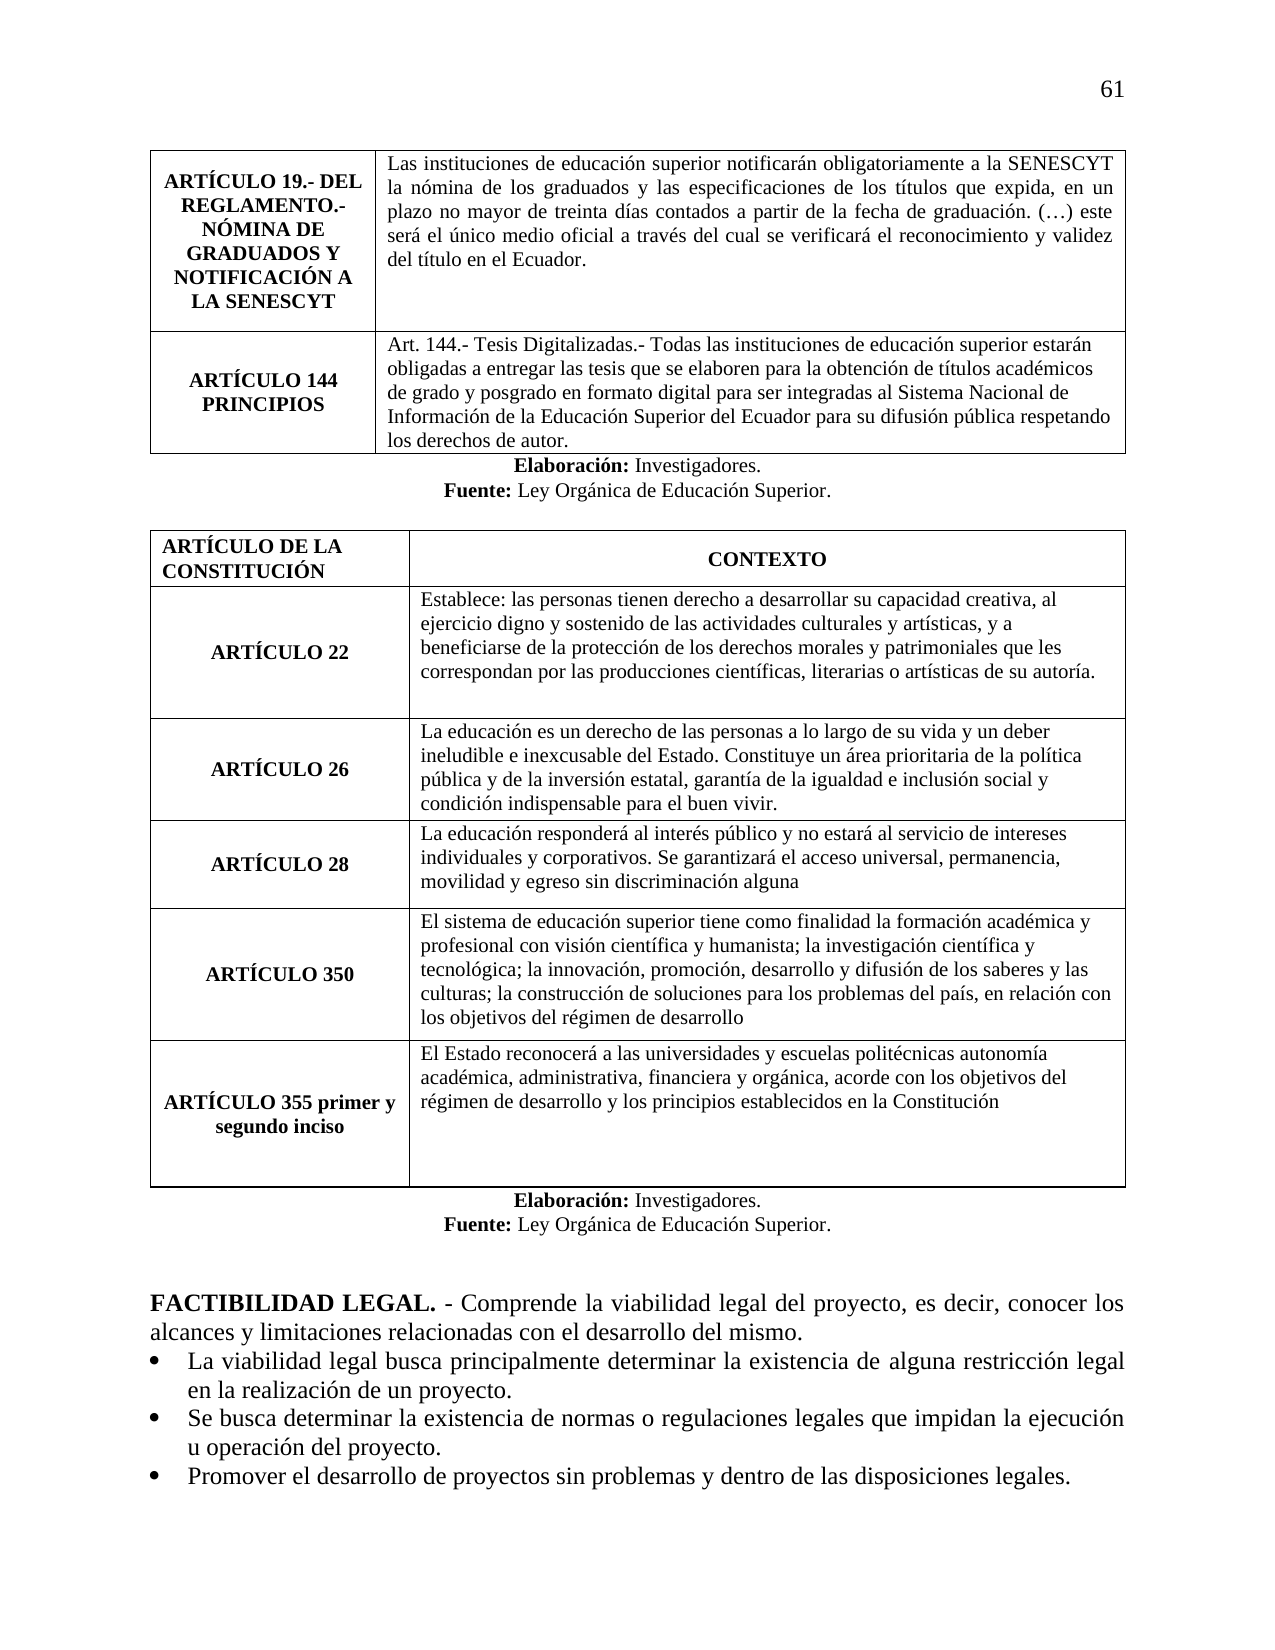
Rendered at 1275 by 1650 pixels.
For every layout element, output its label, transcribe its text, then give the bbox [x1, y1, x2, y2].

text Fuente: Ley Orgánica de Educación Superior. [150, 477, 1125, 502]
text Fuente: Ley Orgánica de Educación Superior. [150, 1212, 1125, 1236]
table_cell ARTÍCULO 355 primer y segundo inciso [151, 1041, 409, 1186]
table_cell Establece: las personas tienen derecho a desarrollar su capacidad creativa, al ejercicio digno y sostenido de las actividades culturales y artísticas, y a beneficiarse de la protección de los derechos morales y patrimoniales que les correspondan por las producciones científicas, literarias o artísticas de su autoría. [410, 587, 1125, 717]
table_header ARTÍCULO DE LA CONSTITUCIÓN [151, 531, 409, 586]
table_cell ARTÍCULO 28 [151, 821, 409, 908]
table_cell La educación es un derecho de las personas a lo largo de su vida y un deber ineludible e inexcusable del Estado. Constituye un área prioritaria de la política pública y de la inversión estatal, garantía de la igualdad e inclusión social y condición indispensable para el buen vivir. [410, 719, 1125, 820]
table_cell Las instituciones de educación superior notificarán obligatoriamente a la SENESCYT la nómina de los graduados y las especificaciones de los títulos que expida, en un plazo no mayor de treinta días contados a partir de la fecha de graduación. (…) este será el único medio oficial a través del cual se verificará el reconocimiento y validez del título en el Ecuador. [376, 151, 1125, 331]
table_cell ARTÍCULO 350 [151, 909, 409, 1040]
table_cell Art. 144.- Tesis Digitalizadas.- Todas las instituciones de educación superior estarán obligadas a entregar las tesis que se elaboren para la obtención de títulos académicos de grado y posgrado en formato digital para ser integradas al Sistema Nacional de Información de la Educación Superior del Ecuador para su difusión pública respetando los derechos de autor. [376, 332, 1125, 452]
table_cell ARTÍCULO 19.- DEL REGLAMENTO.- NÓMINA DE GRADUADOS Y NOTIFICACIÓN A LA SENESCYT [151, 151, 375, 331]
list Promover el desarrollo de proyectos sin problemas y dentro de las disposiciones legales. [150, 1461, 1125, 1490]
text Elaboración: Investigadores. [150, 1188, 1125, 1212]
table_cell ARTÍCULO 26 [151, 719, 409, 820]
list Se busca determinar la existencia de normas o regulaciones legales que impidan la ejecución u operación del proyecto. [150, 1403, 1125, 1461]
table_cell ARTÍCULO 144 PRINCIPIOS [151, 332, 375, 452]
list La viabilidad legal busca principalmente determinar la existencia de alguna restricción legal en la realización de un proyecto. [150, 1346, 1125, 1403]
table_cell La educación responderá al interés público y no estará al servicio de intereses individuales y corporativos. Se garantizará el acceso universal, permanencia, movilidad y egreso sin discriminación alguna [410, 821, 1125, 908]
text FACTIBILIDAD LEGAL. - Comprende la viabilidad legal del proyecto, es decir, conocer los alcances y limitaciones relacionadas con el desarrollo del mismo. [150, 1288, 1125, 1346]
table_cell ARTÍCULO 22 [151, 587, 409, 717]
table_header CONTEXTO [410, 531, 1125, 586]
table_cell El sistema de educación superior tiene como finalidad la formación académica y profesional con visión científica y humanista; la investigación científica y tecnológica; la innovación, promoción, desarrollo y difusión de los saberes y las culturas; la construcción de soluciones para los problemas del país, en relación con los objetivos del régimen de desarrollo [410, 909, 1125, 1040]
text Elaboración: Investigadores. [150, 454, 1125, 477]
table_cell El Estado reconocerá a las universidades y escuelas politécnicas autonomía académica, administrativa, financiera y orgánica, acorde con los objetivos del régimen de desarrollo y los principios establecidos en la Constitución [410, 1041, 1125, 1186]
